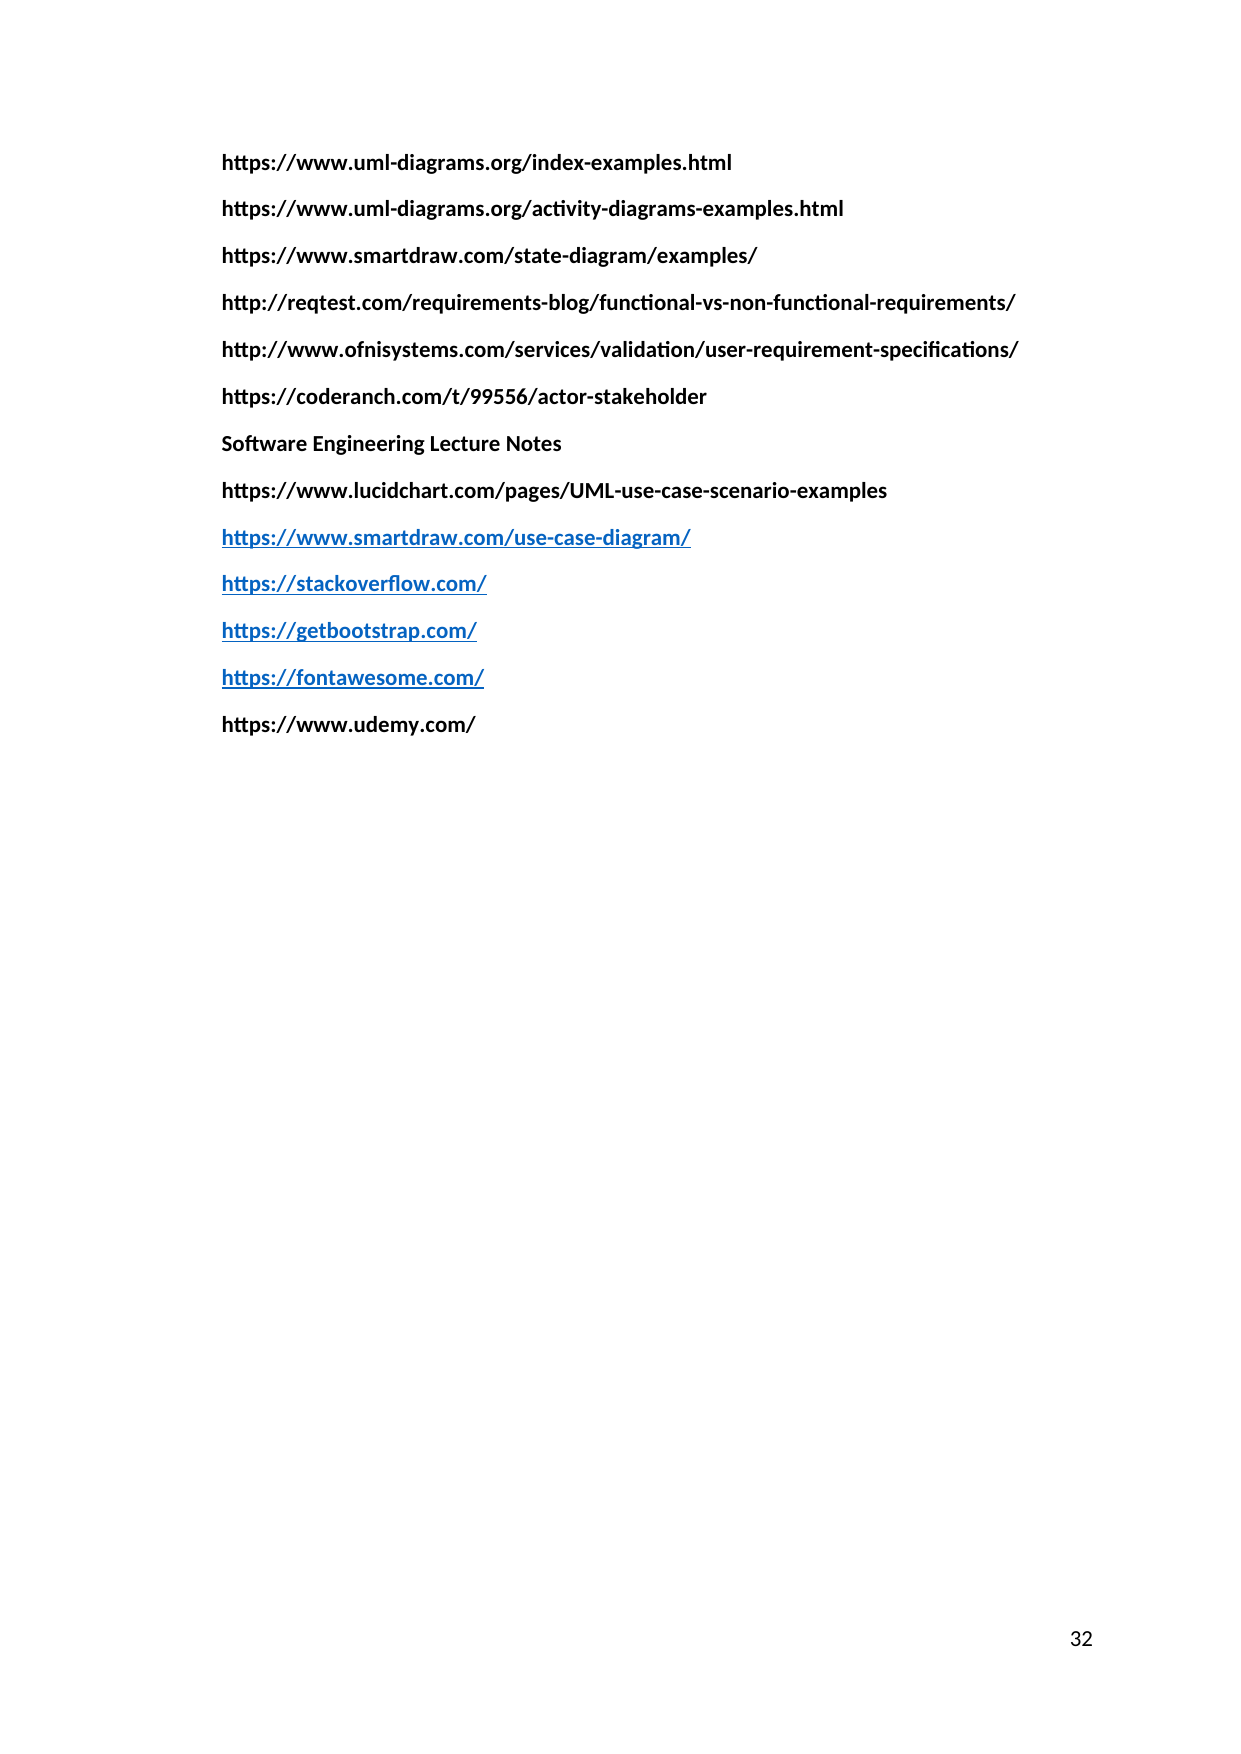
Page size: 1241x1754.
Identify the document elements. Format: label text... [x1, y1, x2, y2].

text https://www.udemy.com/ [221, 710, 1093, 738]
text http://reqtest.com/requirements-blog/functional-vs-non-functional-requirements/ [221, 288, 1093, 316]
text http://www.ofnisystems.com/services/validation/user-requirement-specifications/ [221, 335, 1093, 363]
text https://www.uml-diagrams.org/activity-diagrams-examples.html [221, 194, 1093, 222]
text https://stackoverflow.com/ [221, 569, 1093, 597]
text Software Engineering Lecture Notes [221, 429, 1093, 457]
text https://www.uml-diagrams.org/index-examples.html [221, 148, 1093, 176]
text https://www.smartdraw.com/use-case-diagram/ [221, 523, 1093, 551]
text https://coderanch.com/t/99556/actor-stakeholder [221, 382, 1093, 410]
text https://www.smartdraw.com/state-diagram/examples/ [221, 241, 1093, 269]
text https://fontawesome.com/ [221, 663, 1093, 691]
text https://www.lucidchart.com/pages/UML-use-case-scenario-examples [221, 476, 1093, 504]
text https://getbootstrap.com/ [221, 616, 1093, 644]
